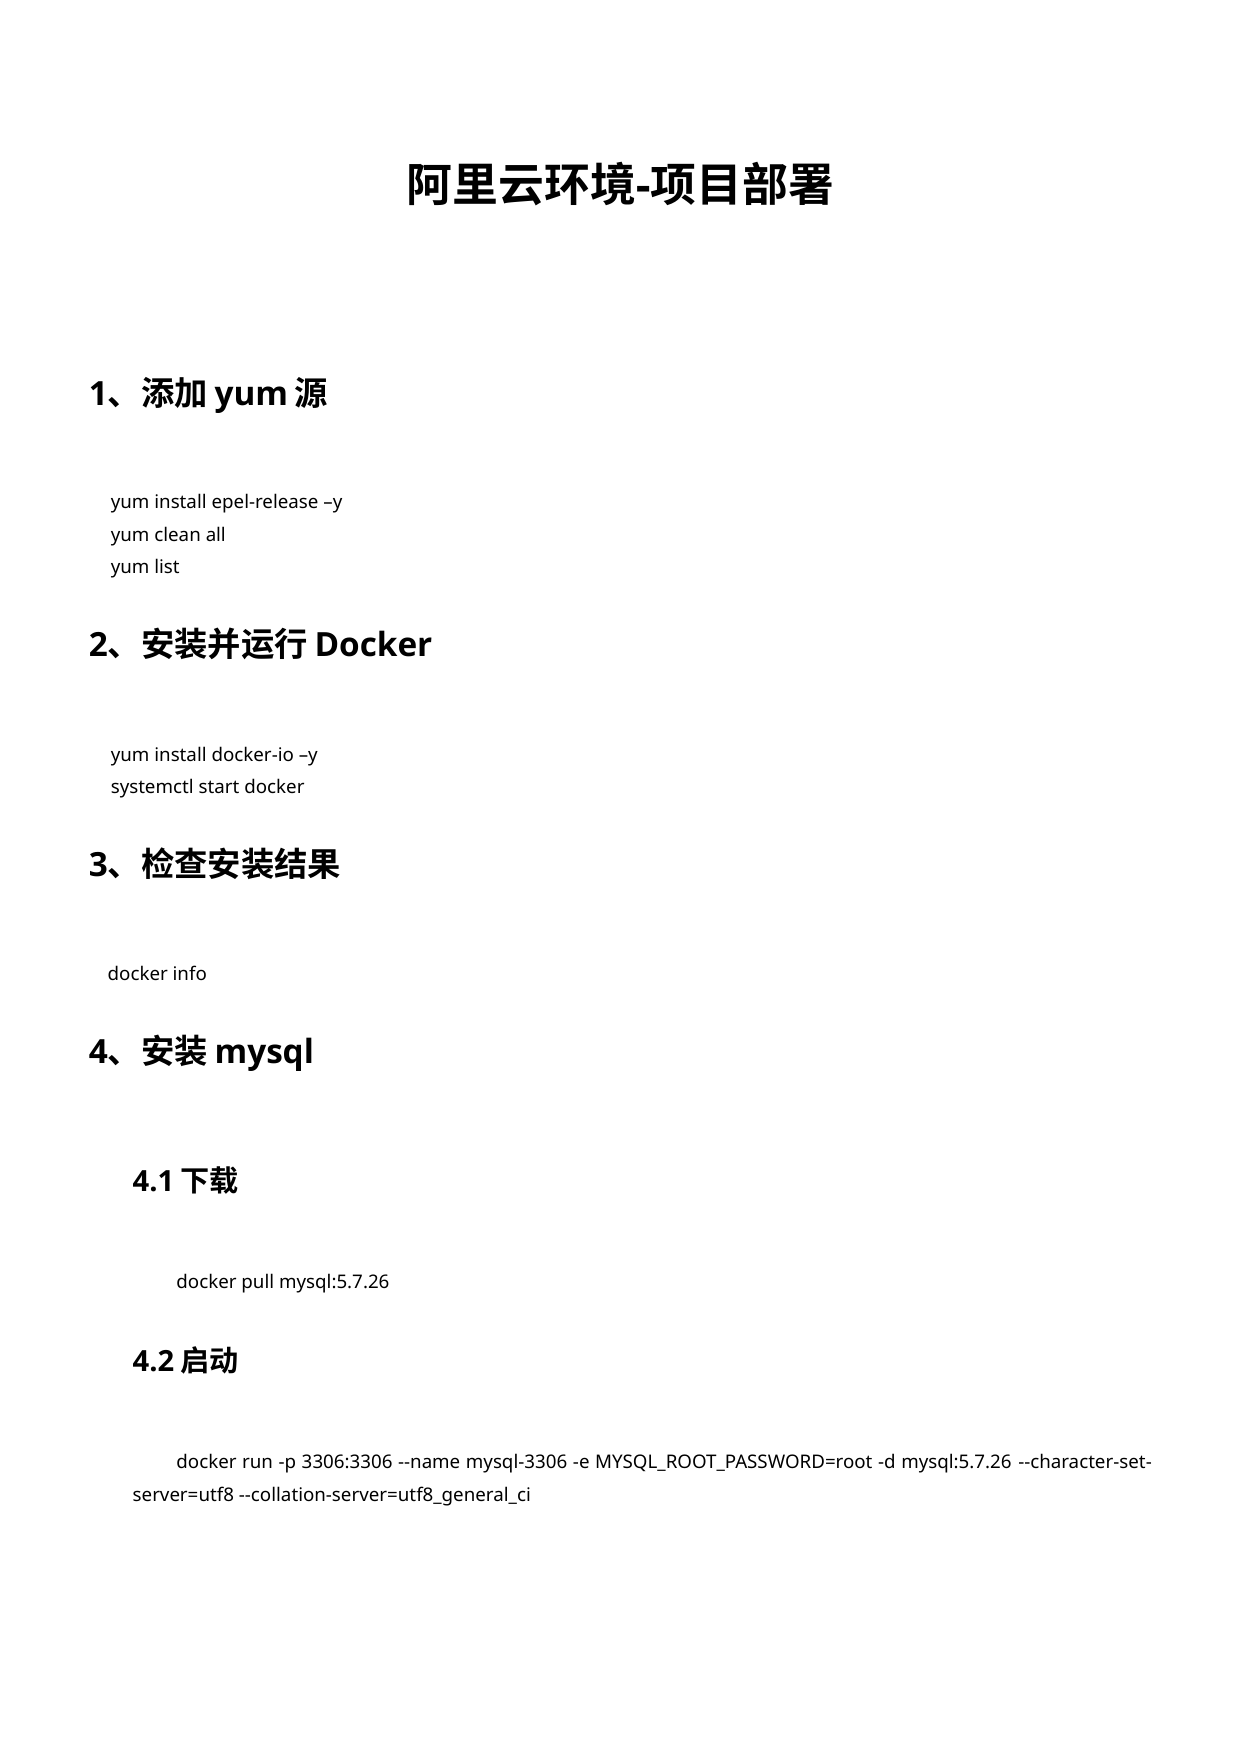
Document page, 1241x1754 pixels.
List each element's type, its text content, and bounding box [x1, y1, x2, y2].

text yum clean all [111, 518, 1152, 550]
subtitle 4、安装mysql [89, 1016, 1152, 1081]
subtitle 4.1下载 [89, 1146, 1152, 1211]
subtitle 4.2启动 [89, 1326, 1152, 1391]
subtitle 2、安装并运行Docker [89, 610, 1152, 675]
text docker pull mysql:5.7.26 [132, 1265, 1152, 1297]
text docker info [89, 957, 1152, 989]
subtitle 阿里云环境-项目部署 [89, 132, 1152, 230]
text docker run -p 3306:3306 --name mysql-3306 -e MYSQL_ROOT_PASSWORD=root -d mysql:5.7.26 --character-set-server=utf8 --collation-server=utf8_general_ci [132, 1445, 1152, 1510]
subtitle 3、检查安装结果 [89, 829, 1152, 894]
text systemctl start docker [89, 770, 1152, 802]
text yum list [111, 550, 1152, 583]
subtitle 1、添加yum源 [89, 358, 1152, 423]
text yum install epel-release –y [89, 485, 1152, 518]
text yum install docker-io –y [111, 737, 1152, 770]
